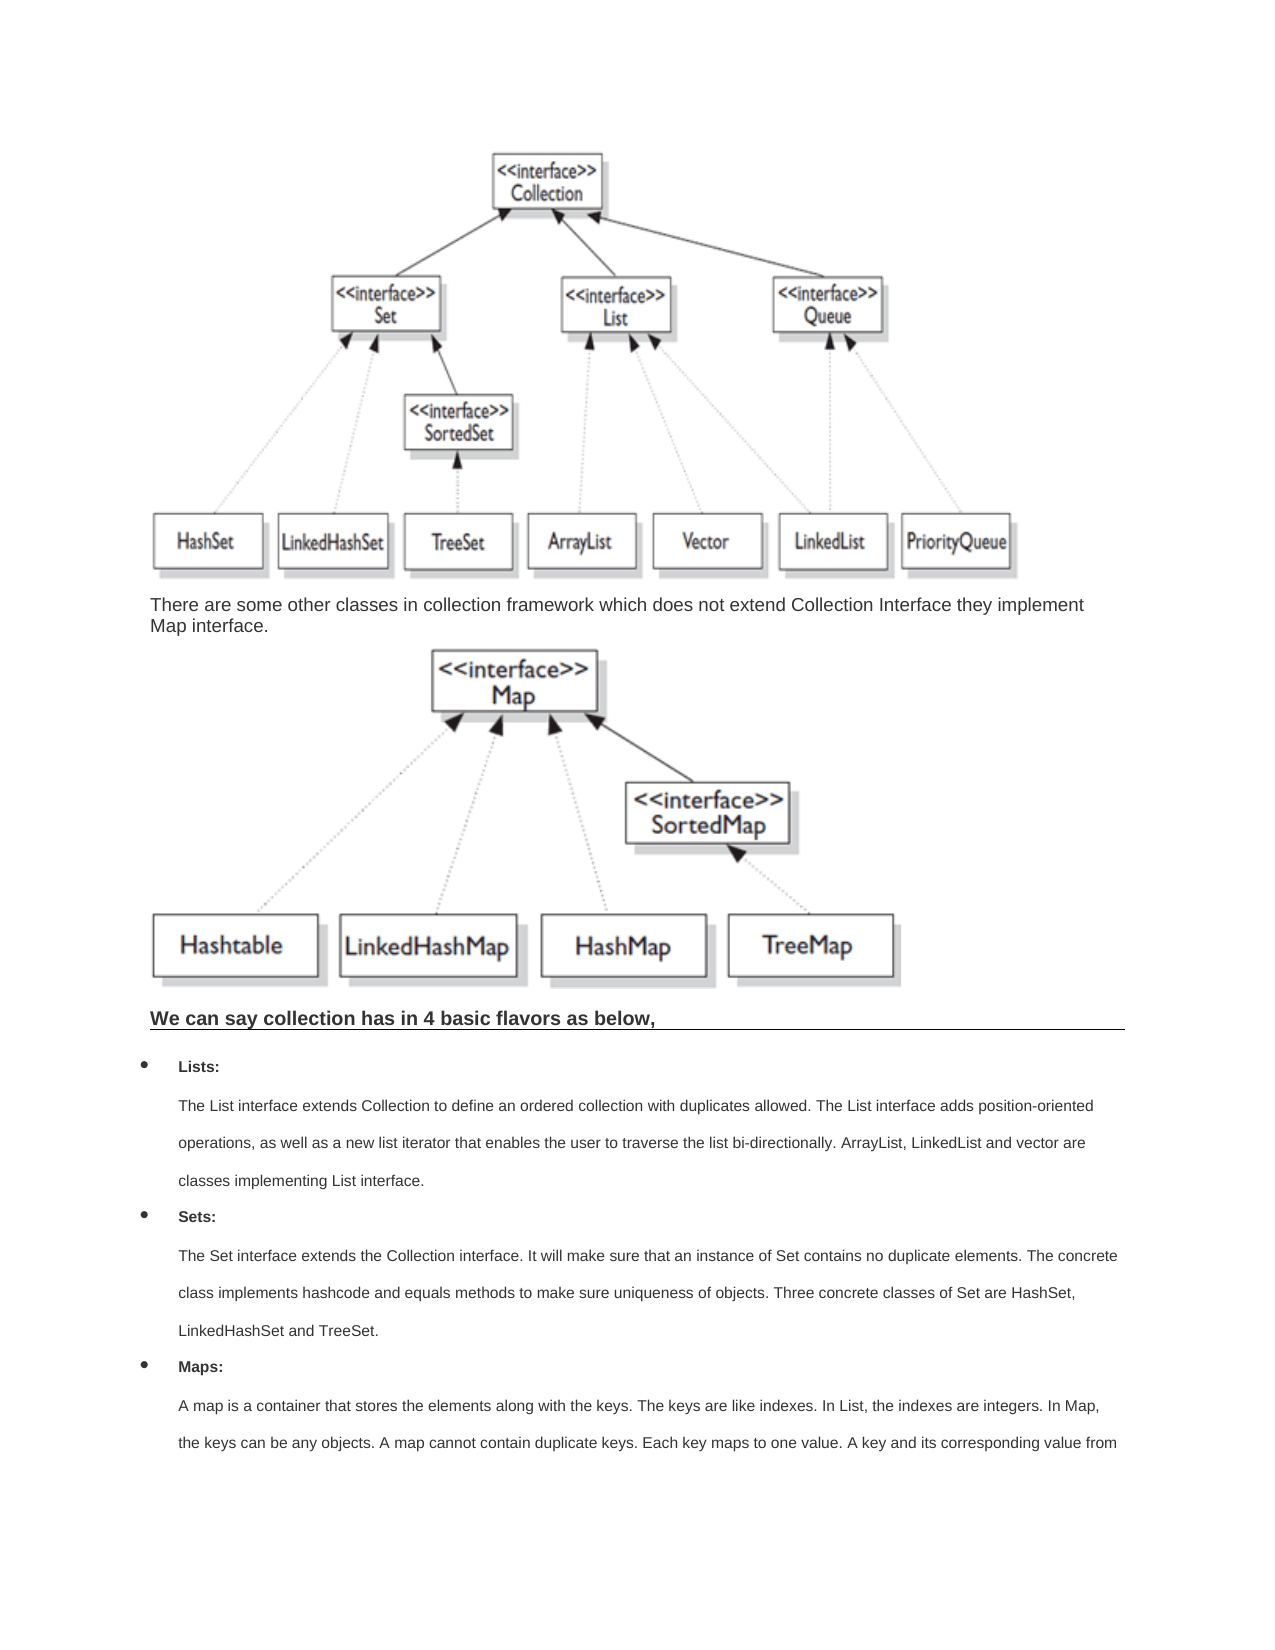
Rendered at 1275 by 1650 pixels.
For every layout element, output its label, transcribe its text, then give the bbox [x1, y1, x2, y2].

text We can say collection has in 4 basic flavors as below, [150, 999, 1125, 1029]
picture [150, 150, 1020, 584]
text There are some other classes in collection framework which does not extend Collection Interface they implement Map interface. [150, 593, 1125, 636]
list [141, 1339, 1125, 1452]
list Sets: The Set interface extends the Collection interface. It will make sure that an instance of Set contains no duplicate elements. The concrete class implements hashcode and equals methods to make sure uniqueness of objects. Three concrete classes of Set are HashSet, LinkedHashSet and TreeSet. [141, 1189, 1125, 1339]
list Lists: The List interface extends Collection to define an ordered collection with duplicates allowed. The List interface adds position-oriented operations, as well as a new list iterator that enables the user to traverse the list bi-directionally. ArrayList, LinkedList and vector are classes implementing List interface. [141, 1039, 1125, 1189]
picture [150, 646, 902, 989]
